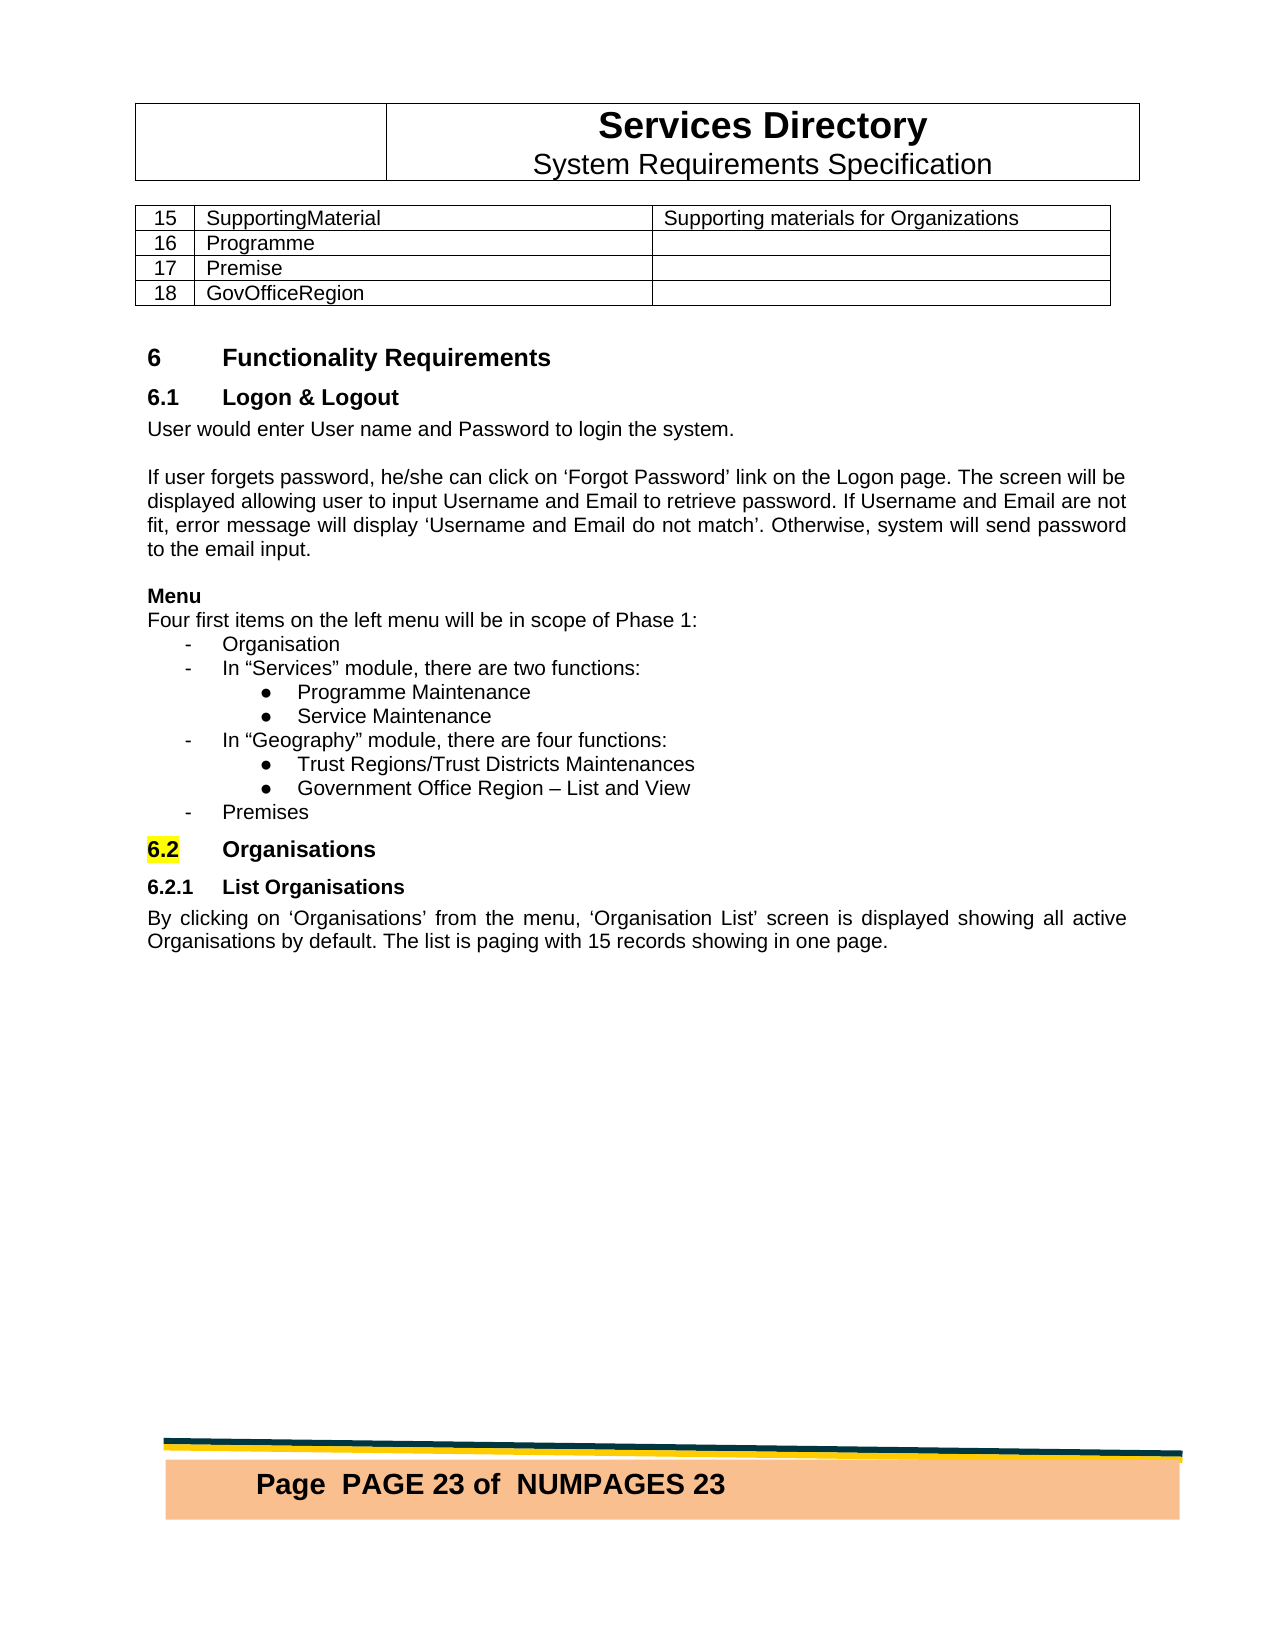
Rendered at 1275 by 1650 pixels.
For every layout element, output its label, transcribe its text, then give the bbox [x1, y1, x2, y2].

text Four first items on the left menu will be in scope of Phase 1: [147, 608, 1128, 632]
table_cell 17 [136, 256, 194, 280]
table_cell [653, 256, 1110, 280]
text By clicking on ‘Organisations’ from the menu, ‘Organisation List’ screen is displayed showing all active Organisations by default. The list is paging with 15 records showing in one page. [147, 905, 1128, 953]
table_cell Programme [195, 231, 652, 255]
text Menu [147, 584, 1128, 608]
table_cell 16 [136, 231, 194, 255]
text If user forgets password, he/she can click on ‘Forgot Password’ link on the Logon page. The screen will be displayed allowing user to input Username and Email to retrieve password. If Username and Email are not fit, error message will display ‘Username and Email do not match’. Otherwise, system will send password to the email input. [147, 464, 1128, 560]
text User would enter User name and Password to login the system. [147, 417, 1128, 441]
list Programme Maintenance [259, 680, 1128, 704]
list Trust Regions/Trust Districts Maintenances [259, 752, 1128, 776]
table_cell [653, 231, 1110, 255]
list Government Office Region – List and View [259, 776, 1128, 800]
subtitle Logon & Logout [147, 384, 1128, 410]
subtitle Organisations [179, 836, 1128, 863]
table_cell Premise [195, 256, 652, 280]
list Organisation [184, 632, 1128, 656]
subtitle List Organisations [147, 875, 1128, 899]
list In “Geography” module, there are four functions: [184, 728, 1128, 752]
list In “Services” module, there are two functions: [184, 656, 1128, 680]
table_cell 18 [136, 281, 194, 305]
table_cell 15 [136, 206, 194, 230]
list Premises [184, 800, 1128, 824]
list Service Maintenance [259, 704, 1128, 728]
table_cell [653, 281, 1110, 305]
table_cell Supporting materials for Organizations [653, 206, 1110, 230]
table_cell SupportingMaterial [195, 206, 652, 230]
subtitle Functionality Requirements [147, 343, 1128, 371]
table_cell GovOfficeRegion [195, 281, 652, 305]
